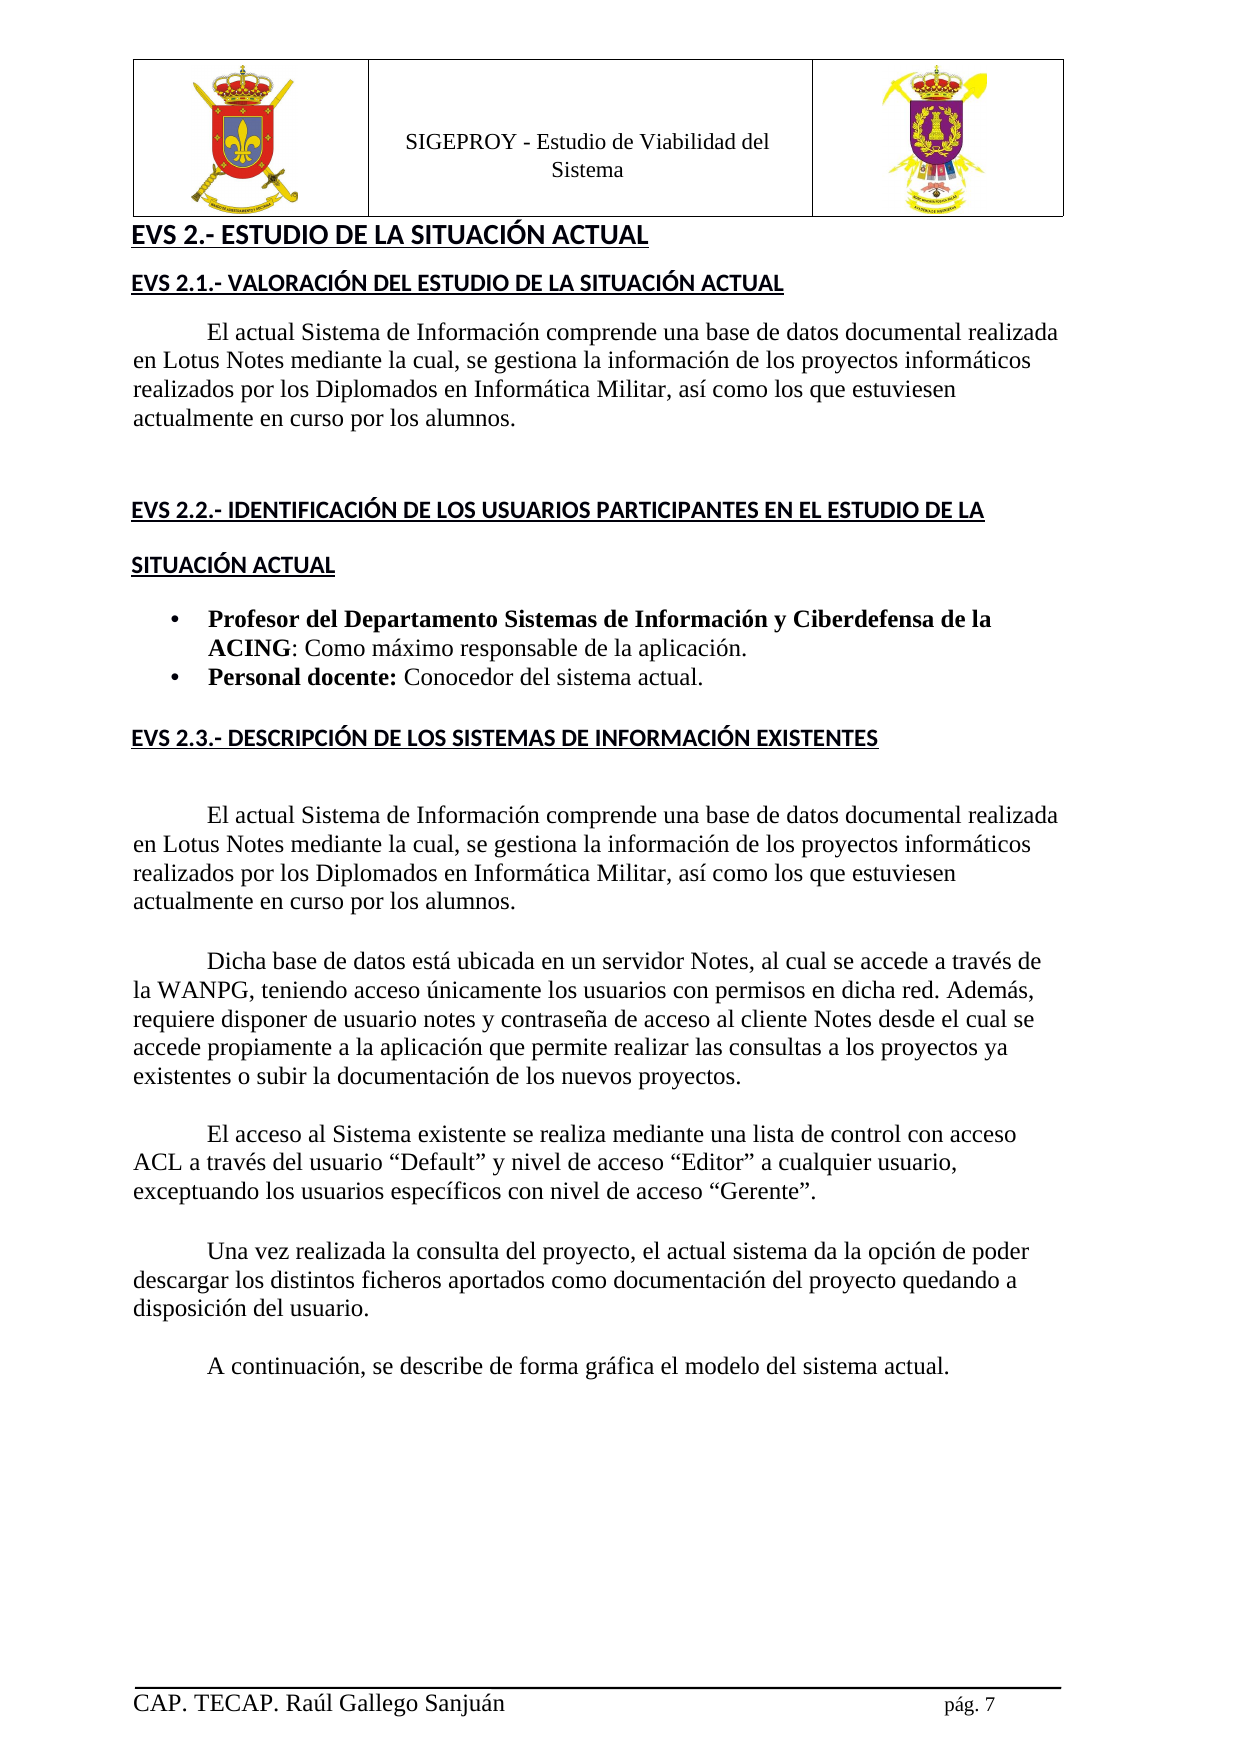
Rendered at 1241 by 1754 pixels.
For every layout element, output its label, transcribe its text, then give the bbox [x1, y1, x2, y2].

list Personal docente: Conocedor del sistema actual. [170, 662, 1063, 691]
subtitle EVS 2.3.- DESCRIPCIÓN DE LOS SISTEMAS DE INFORMACIÓN EXISTENTES [131, 722, 1063, 752]
subtitle EVS 2.1.- VALORACIÓN DEL ESTUDIO DE LA SITUACIÓN ACTUAL [131, 267, 1063, 298]
picture [191, 65, 298, 214]
text A continuación, se describe de forma gráfica el modelo del sistema actual. [133, 1351, 1063, 1380]
subtitle EVS 2.2.- IDENTIFICACIÓN DE LOS USUARIOS PARTICIPANTES EN EL ESTUDIO DE LA [131, 494, 1063, 524]
text Una vez realizada la consulta del proyecto, el actual sistema da la opción de poder descargar los distintos ficheros aportados como documentación del proyecto quedando a disposición del usuario. [133, 1236, 1063, 1322]
list Profesor del Departamento Sistemas de Información y Ciberdefensa de la ACING: Como máximo responsable de la aplicación. [170, 604, 1063, 662]
text El actual Sistema de Información comprende una base de datos documental realizada en Lotus Notes mediante la cual, se gestiona la información de los proyectos informáticos realizados por los Diplomados en Informática Militar, así como los que estuviesen actualmente en curso por los alumnos. [133, 800, 1063, 915]
subtitle EVS 2.- ESTUDIO DE LA SITUACIÓN ACTUAL [131, 108, 1063, 252]
subtitle SITUACIÓN ACTUAL [131, 549, 1063, 579]
text El actual Sistema de Información comprende una base de datos documental realizada en Lotus Notes mediante la cual, se gestiona la información de los proyectos informáticos realizados por los Diplomados en Informática Militar, así como los que estuviesen actualmente en curso por los alumnos. [133, 317, 1063, 432]
text Dicha base de datos está ubicada en un servidor Notes, al cual se accede a través de la WANPG, teniendo acceso únicamente los usuarios con permisos en dicha red. Además, requiere disponer de usuario notes y contraseña de acceso al cliente Notes desde el cual se accede propiamente a la aplicación que permite realizar las consultas a los proyectos ya existentes o subir la documentación de los nuevos proyectos. [133, 946, 1063, 1090]
picture [882, 65, 987, 214]
text El acceso al Sistema existente se realiza mediante una lista de control con acceso ACL a través del usuario “Default” y nivel de acceso “Editor” a cualquier usuario, exceptuando los usuarios específicos con nivel de acceso “Gerente”. [133, 1119, 1063, 1205]
